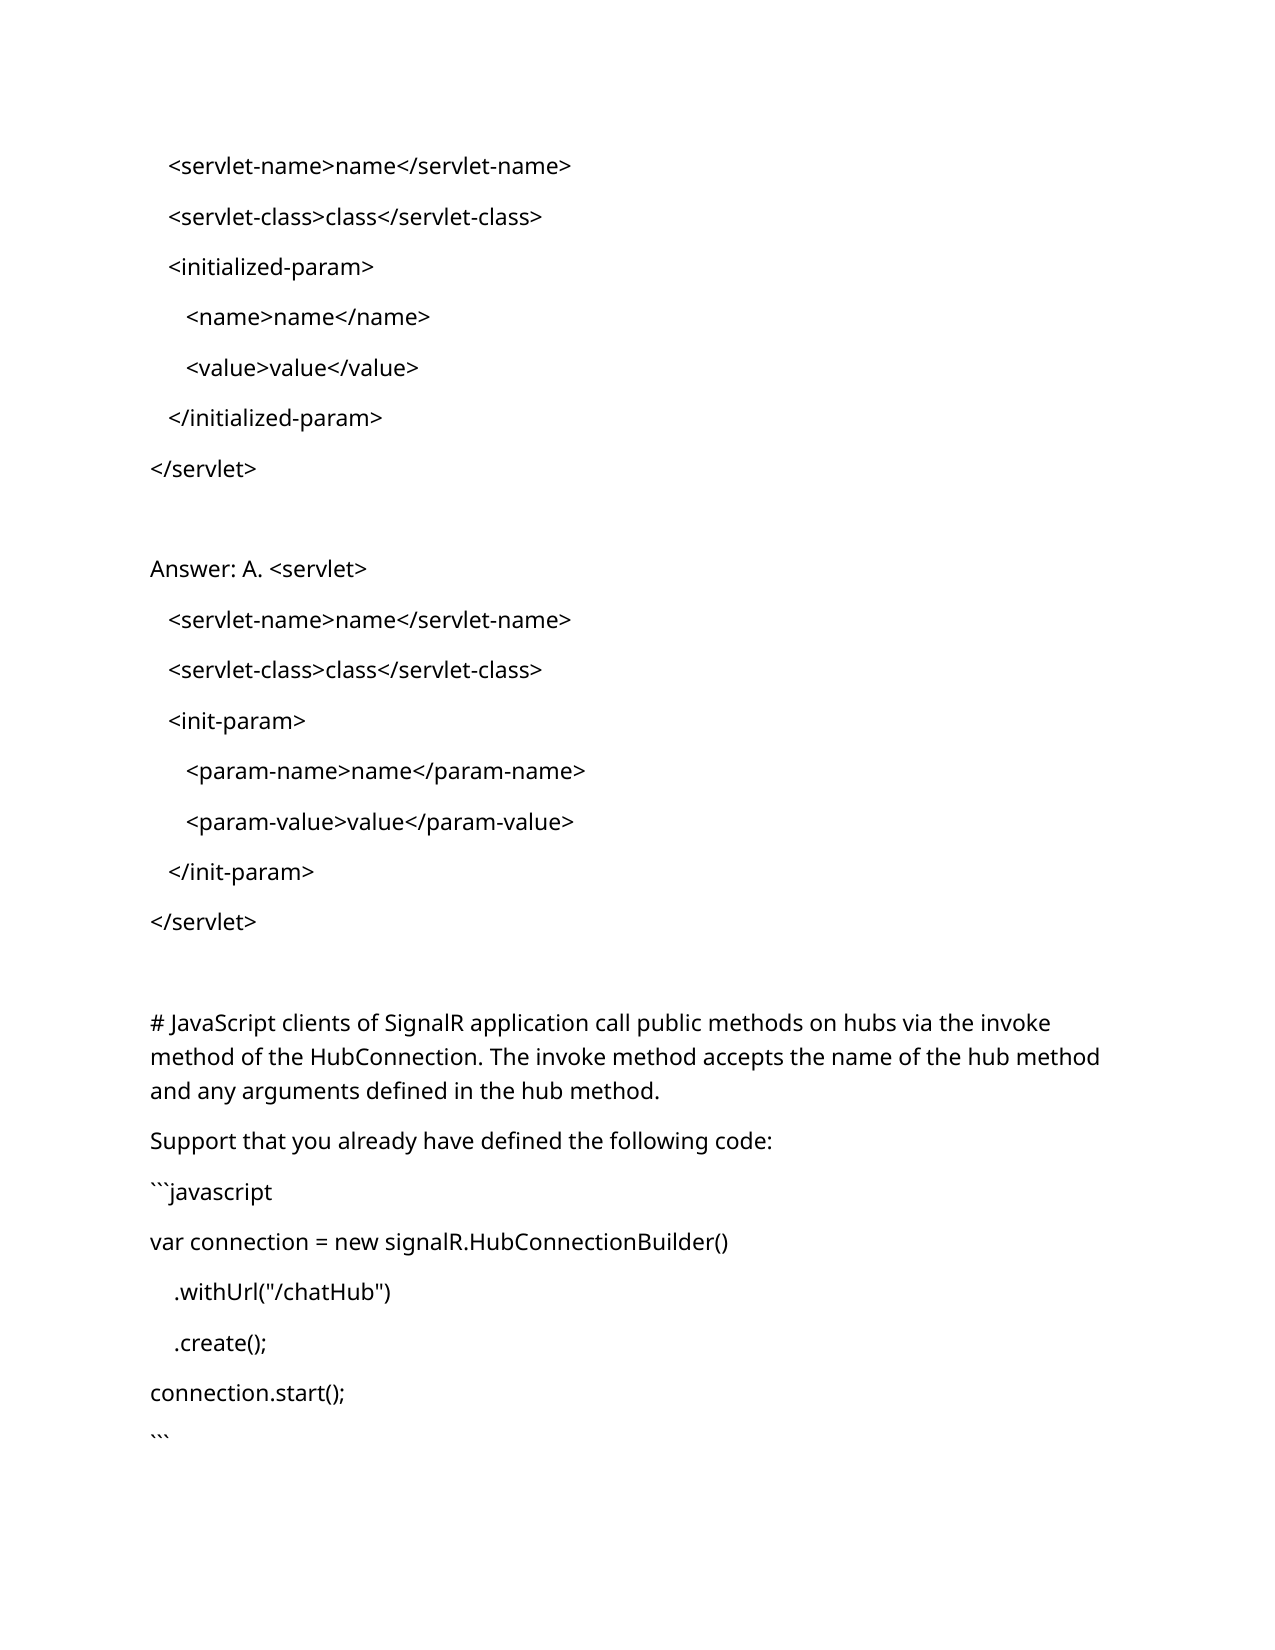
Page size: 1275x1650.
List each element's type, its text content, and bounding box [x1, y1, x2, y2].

text <param-value>value</param-value> [150, 805, 1125, 837]
text ```javascript [150, 1175, 1125, 1207]
text <value>value</value> [150, 352, 1125, 383]
text <servlet-name>name</servlet-name> [150, 604, 1125, 635]
text .withUrl("/chatHub") [150, 1276, 1125, 1307]
text </servlet> [150, 906, 1125, 937]
text <servlet-class>class</servlet-class> [150, 200, 1125, 232]
text <servlet-name>name</servlet-name> [150, 150, 1125, 181]
text Support that you already have defined the following code: [150, 1125, 1125, 1156]
text <name>name</name> [150, 301, 1125, 332]
text Answer: A. <servlet> [150, 553, 1125, 584]
text <param-name>name</param-name> [150, 755, 1125, 786]
text </initialized-param> [150, 402, 1125, 433]
text var connection = new signalR.HubConnectionBuilder() [150, 1226, 1125, 1257]
text <servlet-class>class</servlet-class> [150, 654, 1125, 685]
text </servlet> [150, 452, 1125, 484]
text # JavaScript clients of SignalR application call public methods on hubs via the invoke method of the HubConnection. The invoke method accepts the name of the hub method and any arguments defined in the hub method. [150, 1007, 1125, 1106]
text connection.start(); [150, 1377, 1125, 1408]
text ``` [150, 1427, 1125, 1459]
text </init-param> [150, 856, 1125, 887]
text <init-param> [150, 704, 1125, 736]
text .create(); [150, 1327, 1125, 1358]
text <initialized-param> [150, 251, 1125, 282]
